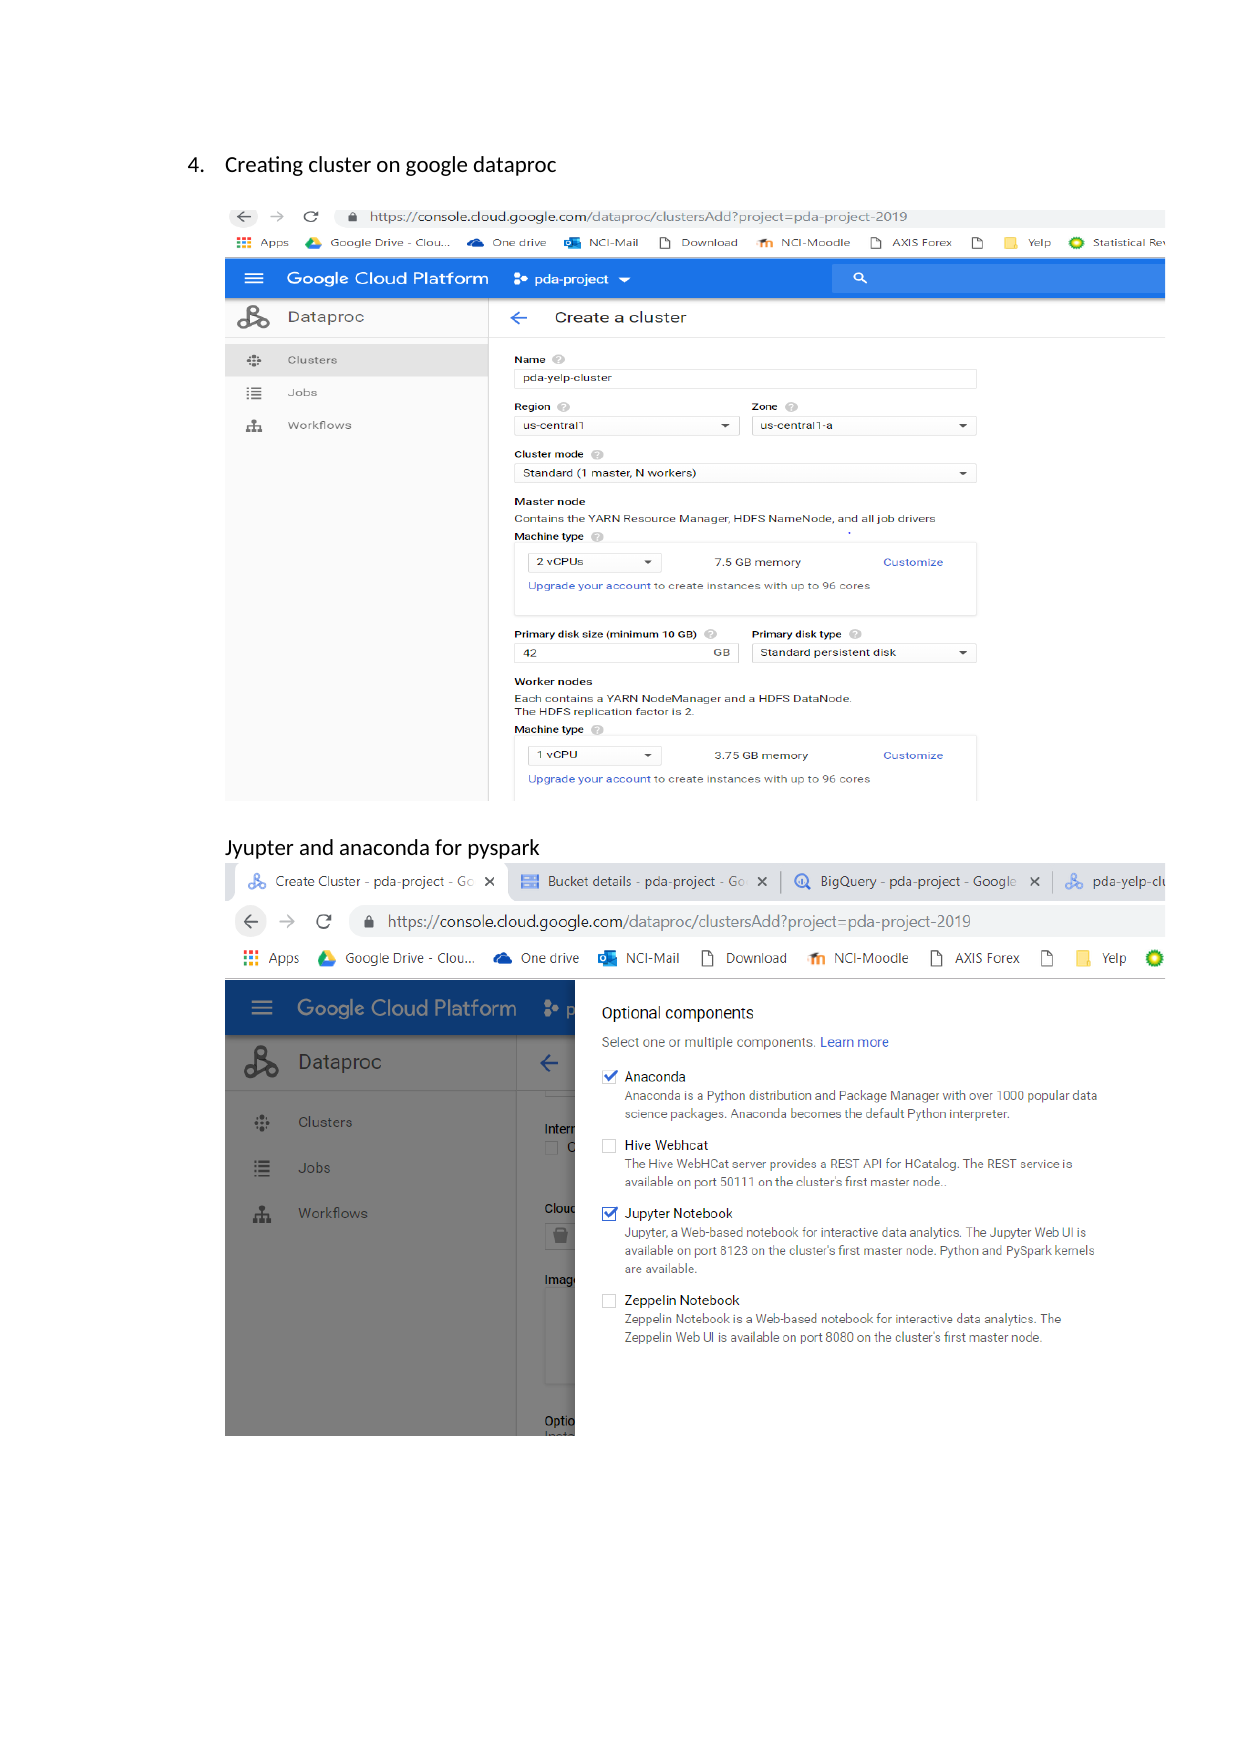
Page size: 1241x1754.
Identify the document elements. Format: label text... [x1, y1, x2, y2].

list Jyupter and anaconda for pyspark [225, 833, 1090, 861]
picture [225, 210, 1166, 801]
list Creating cluster on google dataproc [187, 150, 1090, 178]
picture [225, 863, 1166, 1436]
